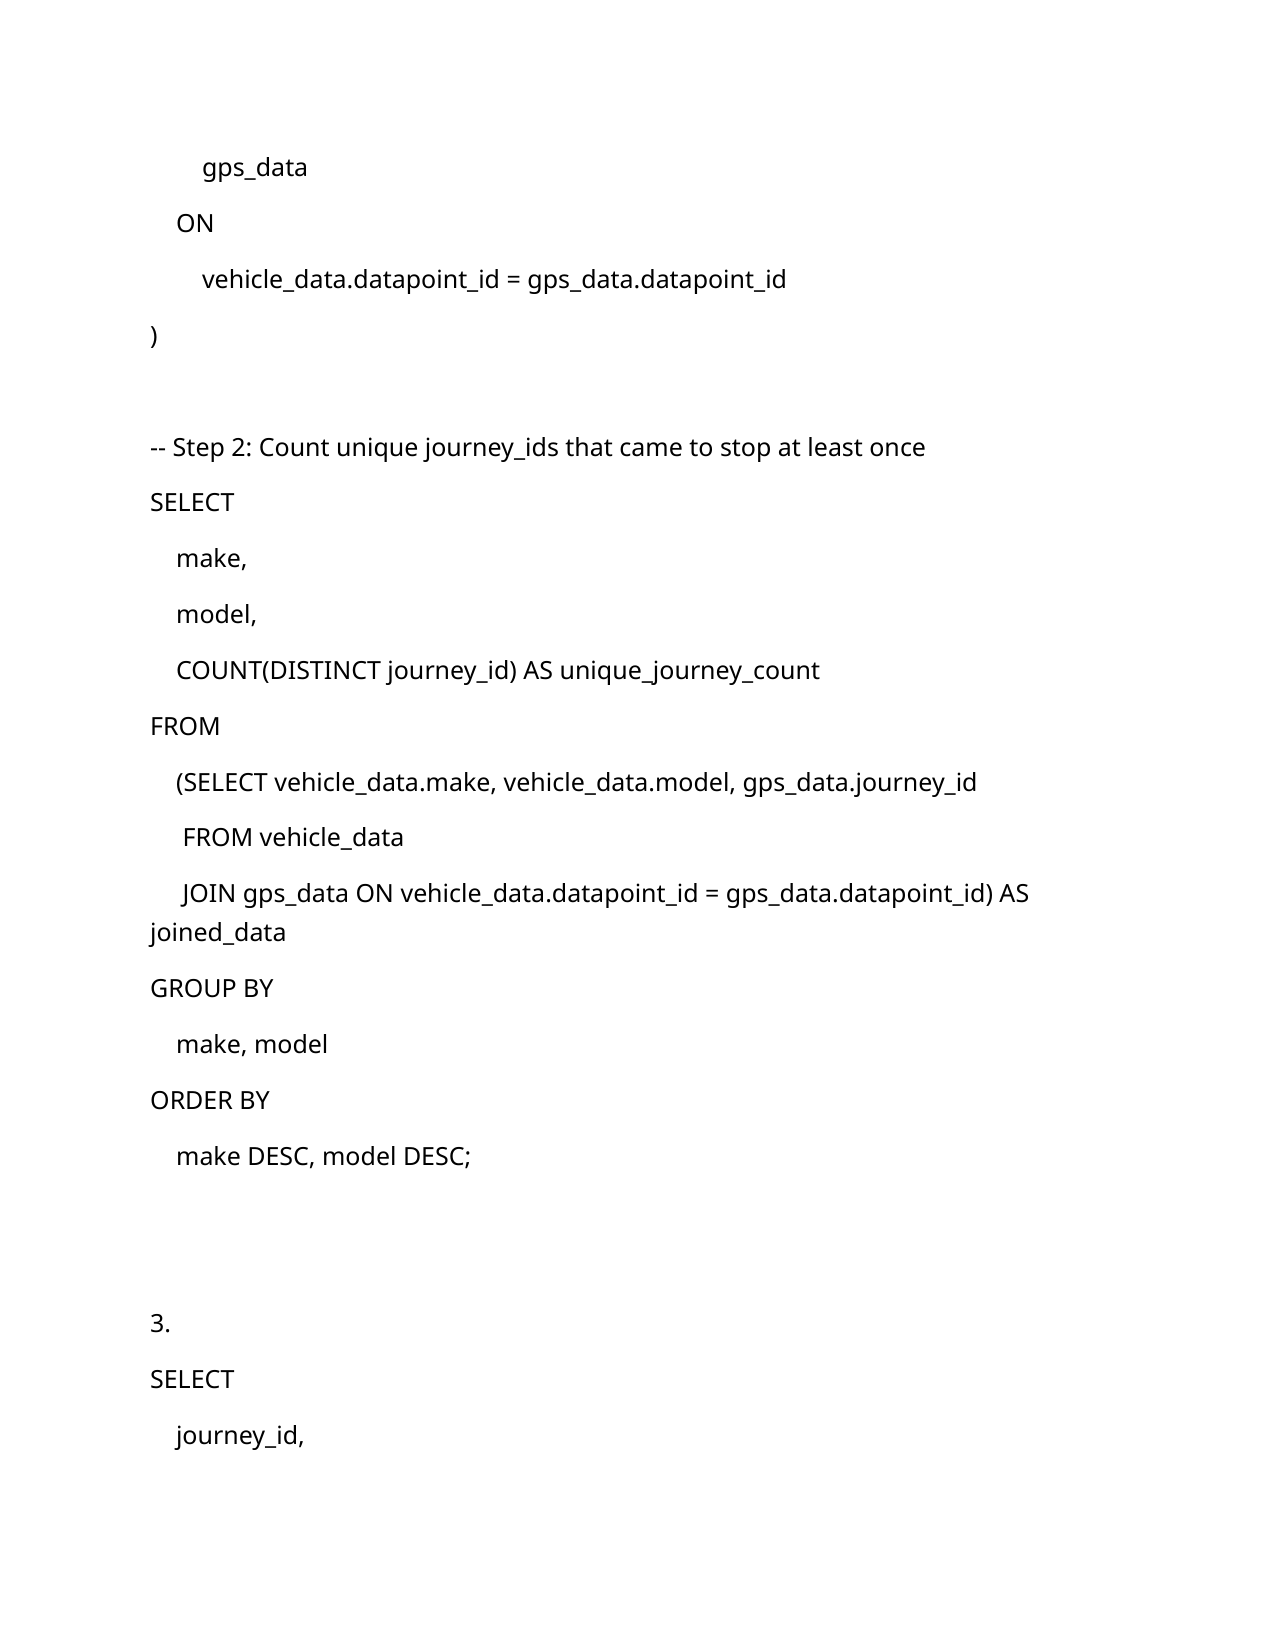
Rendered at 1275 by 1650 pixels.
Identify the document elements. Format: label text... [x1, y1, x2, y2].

text gps_data [150, 150, 1125, 184]
text make, [150, 541, 1125, 575]
text COUNT(DISTINCT journey_id) AS unique_journey_count [150, 652, 1125, 687]
text model, [150, 597, 1125, 631]
text JOIN gps_data ON vehicle_data.datapoint_id = gps_data.datapoint_id) AS joined_data [150, 876, 1125, 949]
text GROUP BY [150, 971, 1125, 1005]
text vehicle_data.datapoint_id = gps_data.datapoint_id [150, 262, 1125, 296]
text (SELECT vehicle_data.make, vehicle_data.model, gps_data.journey_id [150, 764, 1125, 798]
text make DESC, model DESC; [150, 1138, 1125, 1172]
text SELECT [150, 485, 1125, 519]
text -- Step 2: Count unique journey_ids that came to stop at least once [150, 429, 1125, 463]
text ORDER BY [150, 1082, 1125, 1117]
text 3. [150, 1306, 1125, 1340]
text ON [150, 206, 1125, 240]
text SELECT [150, 1362, 1125, 1396]
text journey_id, [150, 1417, 1125, 1452]
text FROM vehicle_data [150, 820, 1125, 854]
text ) [150, 317, 1125, 352]
text make, model [150, 1027, 1125, 1061]
text FROM [150, 708, 1125, 742]
